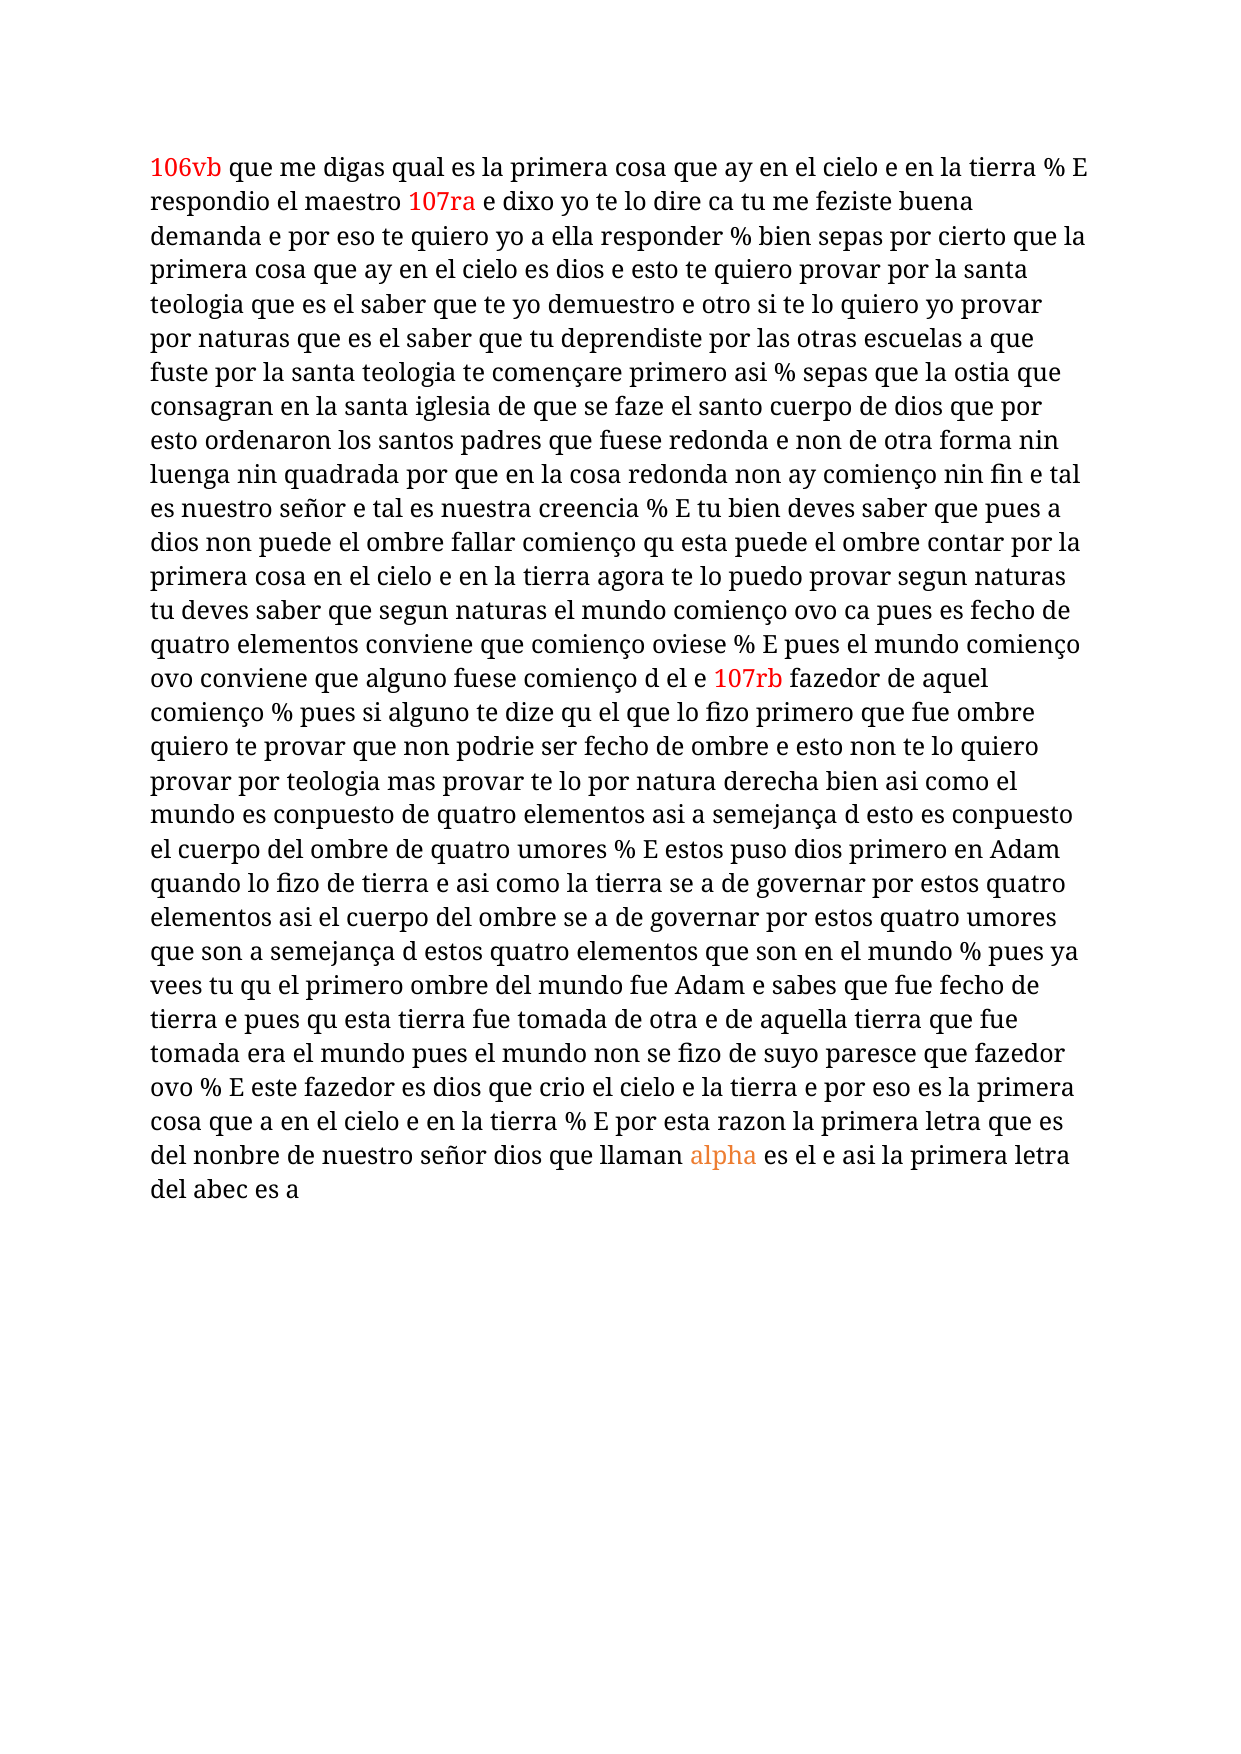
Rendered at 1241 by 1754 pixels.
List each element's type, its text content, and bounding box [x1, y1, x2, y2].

text 106vb que me digas qual es la primera cosa que ay en el cielo e en la tierra % E respondio el maestro 107ra e dixo yo te lo dire ca tu me feziste buena demanda e por eso te quiero yo a ella responder % bien sepas por cierto que la primera cosa que ay en el cielo es dios e esto te quiero provar por la santa teologia que es el saber que te yo demuestro e otro si te lo quiero yo provar por naturas que es el saber que tu deprendiste por las otras escuelas a que fuste por la santa teologia te començare primero asi % sepas que la ostia que consagran en la santa iglesia de que se faze el santo cuerpo de dios que por esto ordenaron los santos padres que fuese redonda e non de otra forma nin luenga nin quadrada por que en la cosa redonda non ay comienço nin fin e tal es nuestro señor e tal es nuestra creencia % E tu bien deves saber que pues a dios non puede el ombre fallar comienço qu esta puede el ombre contar por la primera cosa en el cielo e en la tierra agora te lo puedo provar segun naturas tu deves saber que segun naturas el mundo comienço ovo ca pues es fecho de quatro elementos conviene que comienço oviese % E pues el mundo comienço ovo conviene que alguno fuese comienço d el e 107rb fazedor de aquel comienço % pues si alguno te dize qu el que lo fizo primero que fue ombre quiero te provar que non podrie ser fecho de ombre e esto non te lo quiero provar por teologia mas provar te lo por natura derecha bien asi como el mundo es conpuesto de quatro elementos asi a semejança d esto es conpuesto el cuerpo del ombre de quatro umores % E estos puso dios primero en Adam quando lo fizo de tierra e asi como la tierra se a de governar por estos quatro elementos asi el cuerpo del ombre se a de governar por estos quatro umores que son a semejança d estos quatro elementos que son en el mundo % pues ya vees tu qu el primero ombre del mundo fue Adam e sabes que fue fecho de tierra e pues qu esta tierra fue tomada de otra e de aquella tierra que fue tomada era el mundo pues el mundo non se fizo de suyo paresce que fazedor ovo % E este fazedor es dios que crio el cielo e la tierra e por eso es la primera cosa que a en el cielo e en la tierra % E por esta razon la primera letra que es del nonbre de nuestro señor dios que llaman alpha es el e asi la primera letra del abec es a [150, 150, 1090, 1206]
